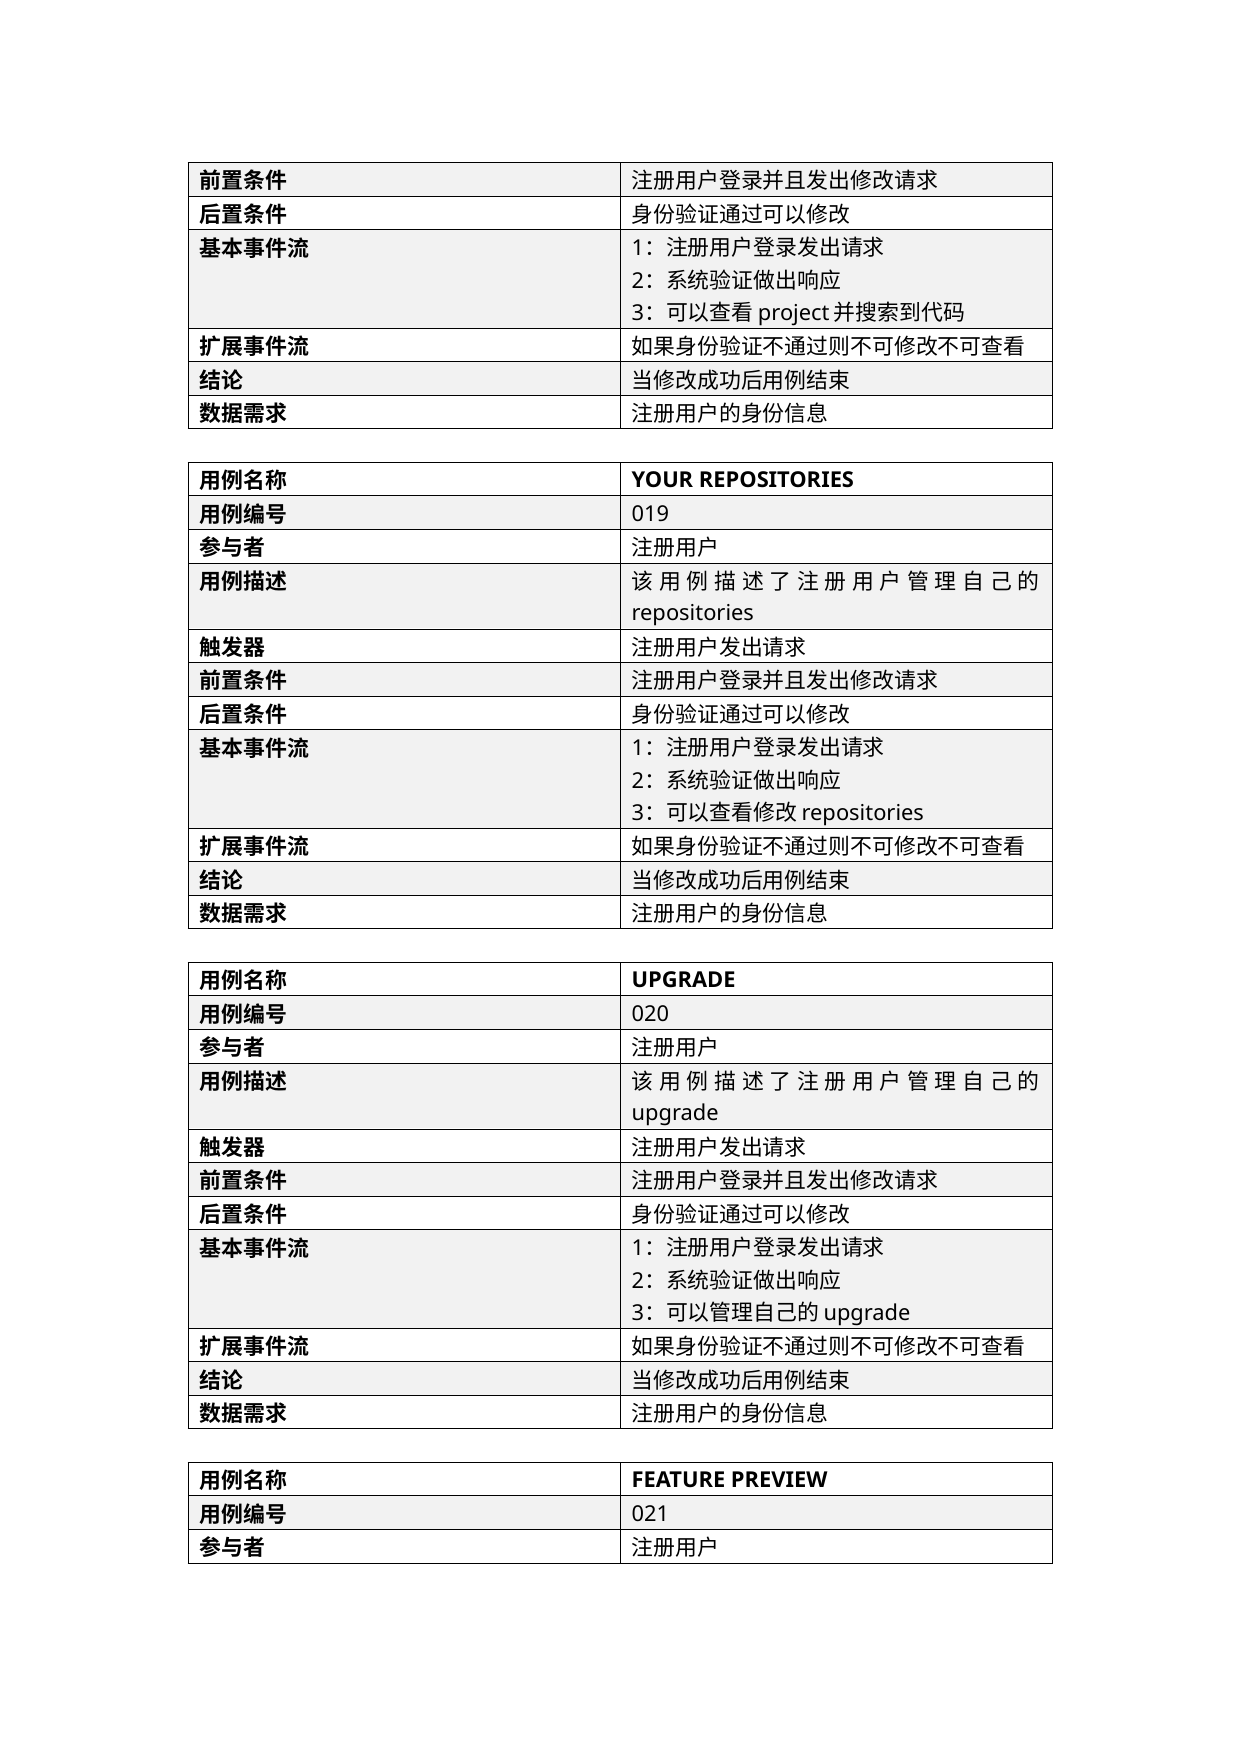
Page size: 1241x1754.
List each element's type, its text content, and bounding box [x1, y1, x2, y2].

table_cell 前置条件 [189, 163, 620, 196]
table_cell 注册用户的身份信息 [621, 1396, 1052, 1428]
table_cell 基本事件流 [189, 1230, 620, 1328]
table_cell 用例编号 [189, 996, 620, 1029]
table_cell 参与者 [189, 1530, 620, 1562]
table_cell 1：注册用户登录发出请求 2：系统验证做出响应 3：可以查看修改repositories [621, 730, 1052, 828]
table_cell 用例编号 [189, 1496, 620, 1529]
table_cell 注册用户 [621, 1030, 1052, 1062]
table_cell 扩展事件流 [189, 829, 620, 861]
table_cell 基本事件流 [189, 230, 620, 328]
table_cell 如果身份验证不通过则不可修改不可查看 [621, 329, 1052, 361]
table_cell 基本事件流 [189, 730, 620, 828]
table_cell 后置条件 [189, 1197, 620, 1229]
table_cell 当修改成功后用例结束 [621, 1362, 1052, 1395]
table_cell 身份验证通过可以修改 [621, 697, 1052, 729]
table_cell 注册用户 [621, 530, 1052, 562]
table_cell 数据需求 [189, 396, 620, 428]
table_cell 身份验证通过可以修改 [621, 197, 1052, 229]
table_cell 如果身份验证不通过则不可修改不可查看 [621, 829, 1052, 861]
table_cell 019 [621, 496, 1052, 529]
table_cell 注册用户登录并且发出修改请求 [621, 163, 1052, 196]
table_cell 数据需求 [189, 896, 620, 928]
table_cell 结论 [189, 1362, 620, 1395]
table_cell 用例描述 [189, 564, 620, 628]
table_cell 后置条件 [189, 197, 620, 229]
table_cell 前置条件 [189, 1163, 620, 1196]
table_header 用例名称 [189, 963, 620, 995]
table_cell 当修改成功后用例结束 [621, 362, 1052, 395]
table_cell 注册用户登录并且发出修改请求 [621, 1163, 1052, 1196]
table_cell 该用例描述了注册用户管理自己的upgrade [621, 1064, 1052, 1128]
table_cell 后置条件 [189, 697, 620, 729]
table_cell 参与者 [189, 1030, 620, 1062]
table_cell 如果身份验证不通过则不可修改不可查看 [621, 1329, 1052, 1361]
table_cell 注册用户登录并且发出修改请求 [621, 663, 1052, 696]
table_cell 扩展事件流 [189, 329, 620, 361]
table_cell 用例描述 [189, 1064, 620, 1128]
table_cell 021 [621, 1496, 1052, 1529]
table_cell 触发器 [189, 630, 620, 662]
table_cell 结论 [189, 862, 620, 895]
table_cell 注册用户 [621, 1530, 1052, 1562]
table_cell 结论 [189, 362, 620, 395]
table_cell 020 [621, 996, 1052, 1029]
table_cell 该用例描述了注册用户管理自己的repositories [621, 564, 1052, 628]
table_cell 身份验证通过可以修改 [621, 1197, 1052, 1229]
table_cell 注册用户的身份信息 [621, 396, 1052, 428]
table_cell 参与者 [189, 530, 620, 562]
table_header 用例名称 [189, 1463, 620, 1495]
table_cell 数据需求 [189, 1396, 620, 1428]
table_header Upgrade [621, 963, 1052, 995]
table_header 用例名称 [189, 463, 620, 495]
table_cell 注册用户的身份信息 [621, 896, 1052, 928]
table_cell 前置条件 [189, 663, 620, 696]
table_header Feature preview [621, 1463, 1052, 1495]
table_cell 1：注册用户登录发出请求 2：系统验证做出响应 3：可以查看project并搜索到代码 [621, 230, 1052, 328]
table_cell 注册用户发出请求 [621, 630, 1052, 662]
table_header Your repositories [621, 463, 1052, 495]
table_cell 注册用户发出请求 [621, 1130, 1052, 1162]
table_cell 1：注册用户登录发出请求 2：系统验证做出响应 3：可以管理自己的upgrade [621, 1230, 1052, 1328]
table_cell 用例编号 [189, 496, 620, 529]
table_cell 扩展事件流 [189, 1329, 620, 1361]
table_cell 当修改成功后用例结束 [621, 862, 1052, 895]
table_cell 触发器 [189, 1130, 620, 1162]
